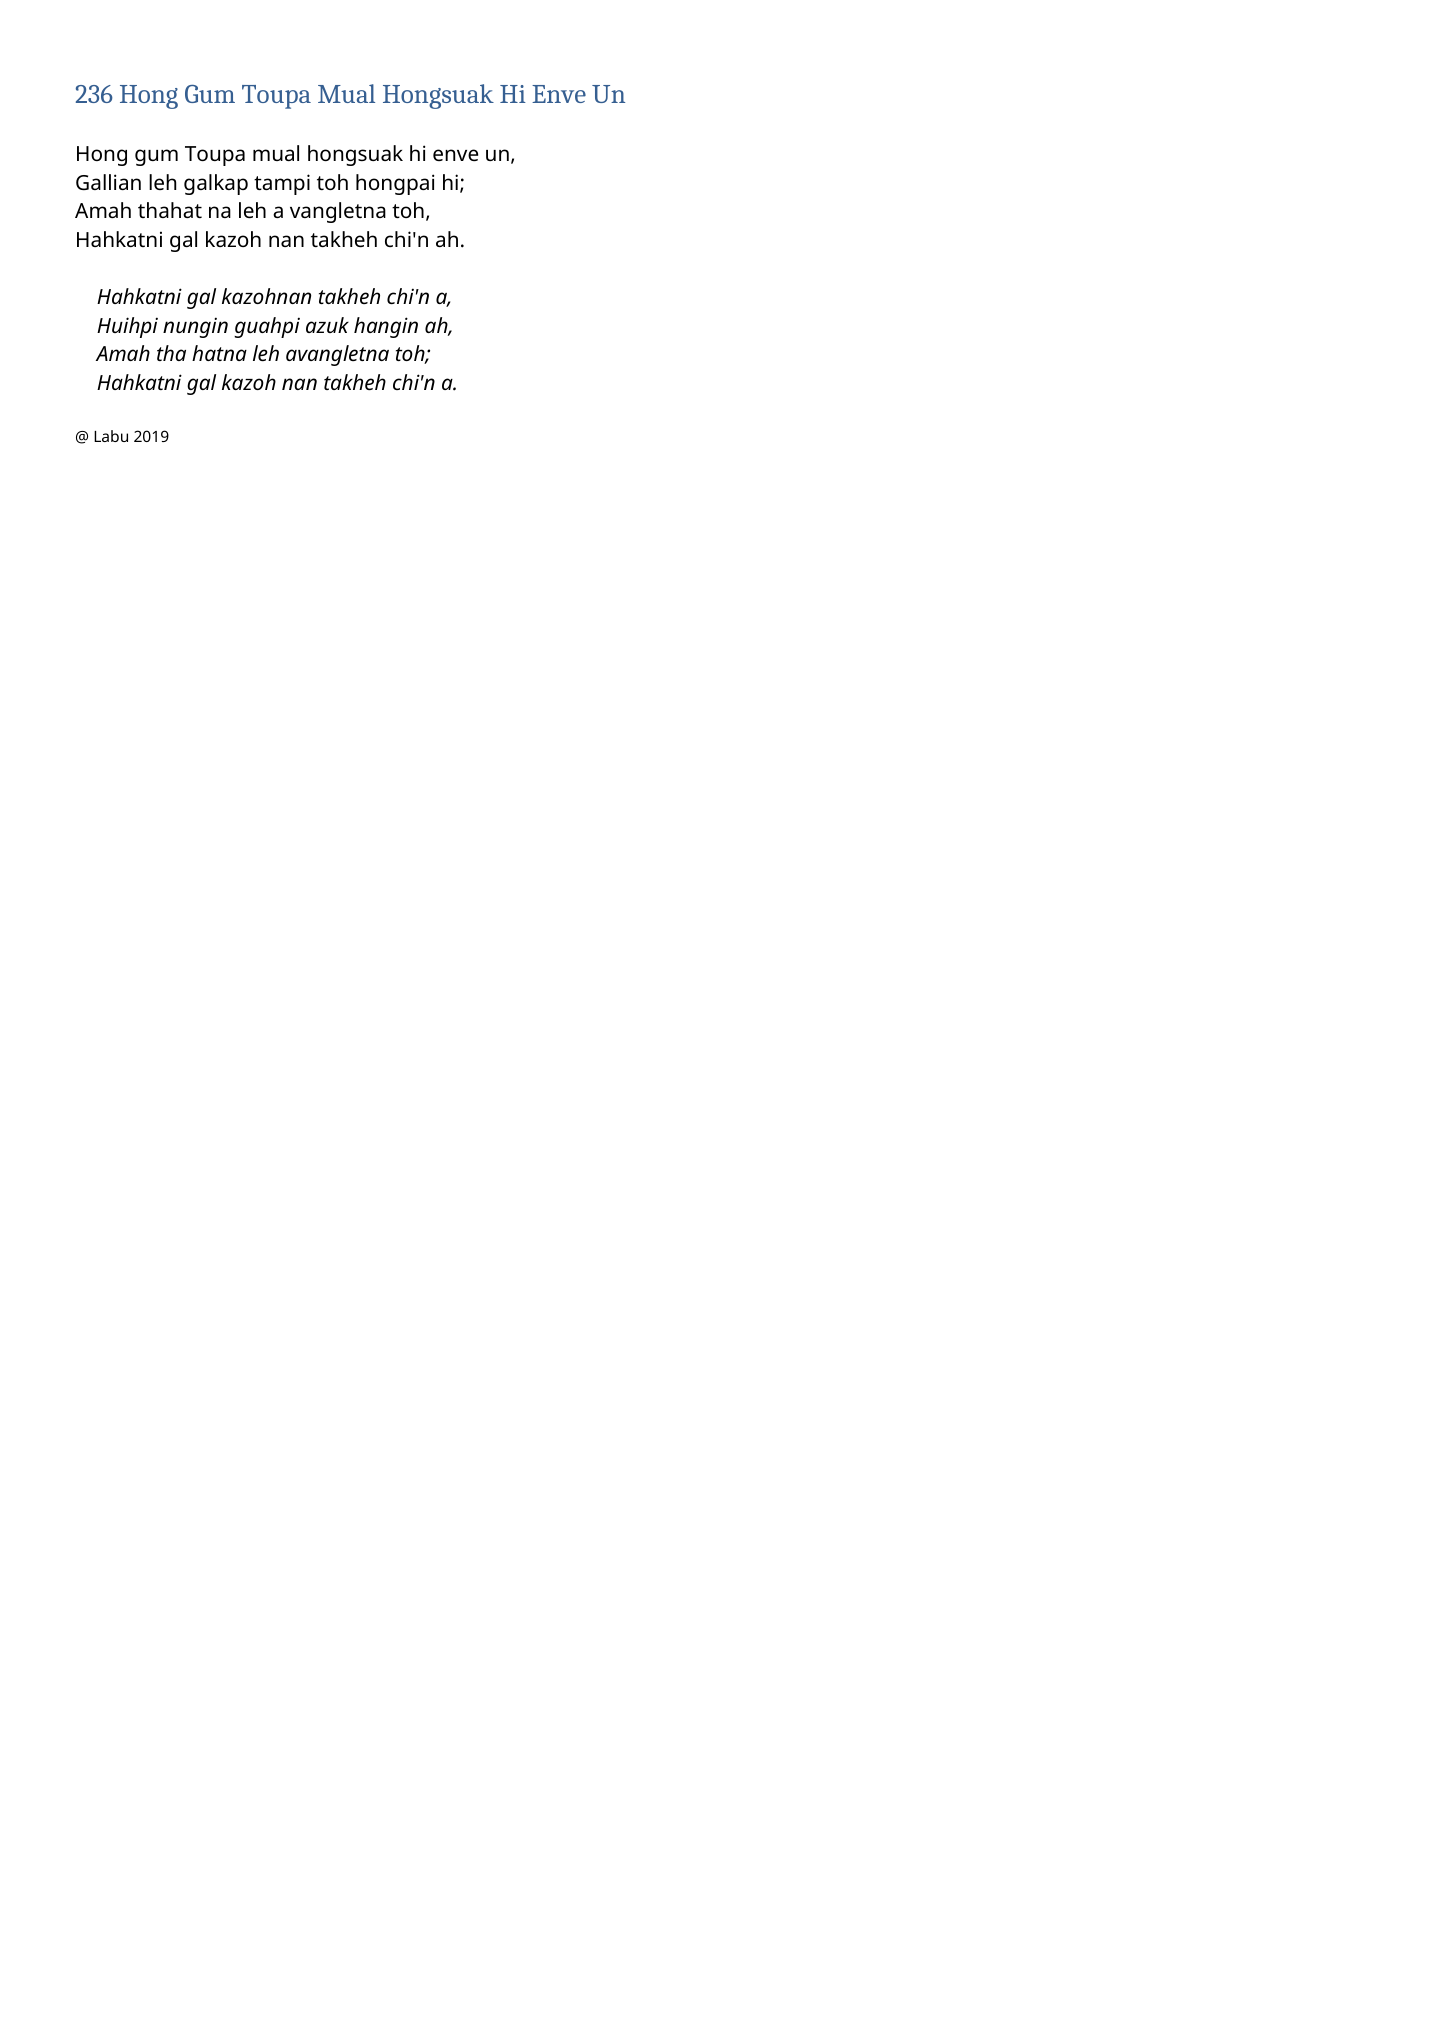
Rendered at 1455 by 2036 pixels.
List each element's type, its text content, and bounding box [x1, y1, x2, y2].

text @ Labu 2019 [75, 425, 1379, 478]
text Hong gum Toupa mual hongsuak hi enve un, Gallian leh galkap tampi toh hongpai hi; Amah thahat na leh a vangletna toh, Hahkatni gal kazoh nan takheh chi'n ah. [75, 139, 1379, 253]
text Hahkatni gal kazohnan takheh chi'n a, Huihpi nungin guahpi azuk hangin ah, Amah tha hatna leh avangletna toh; Hahkatni gal kazoh nan takheh chi'n a. [75, 282, 1379, 396]
subtitle 236 Hong Gum Toupa Mual Hongsuak Hi Enve Un [75, 79, 1379, 110]
